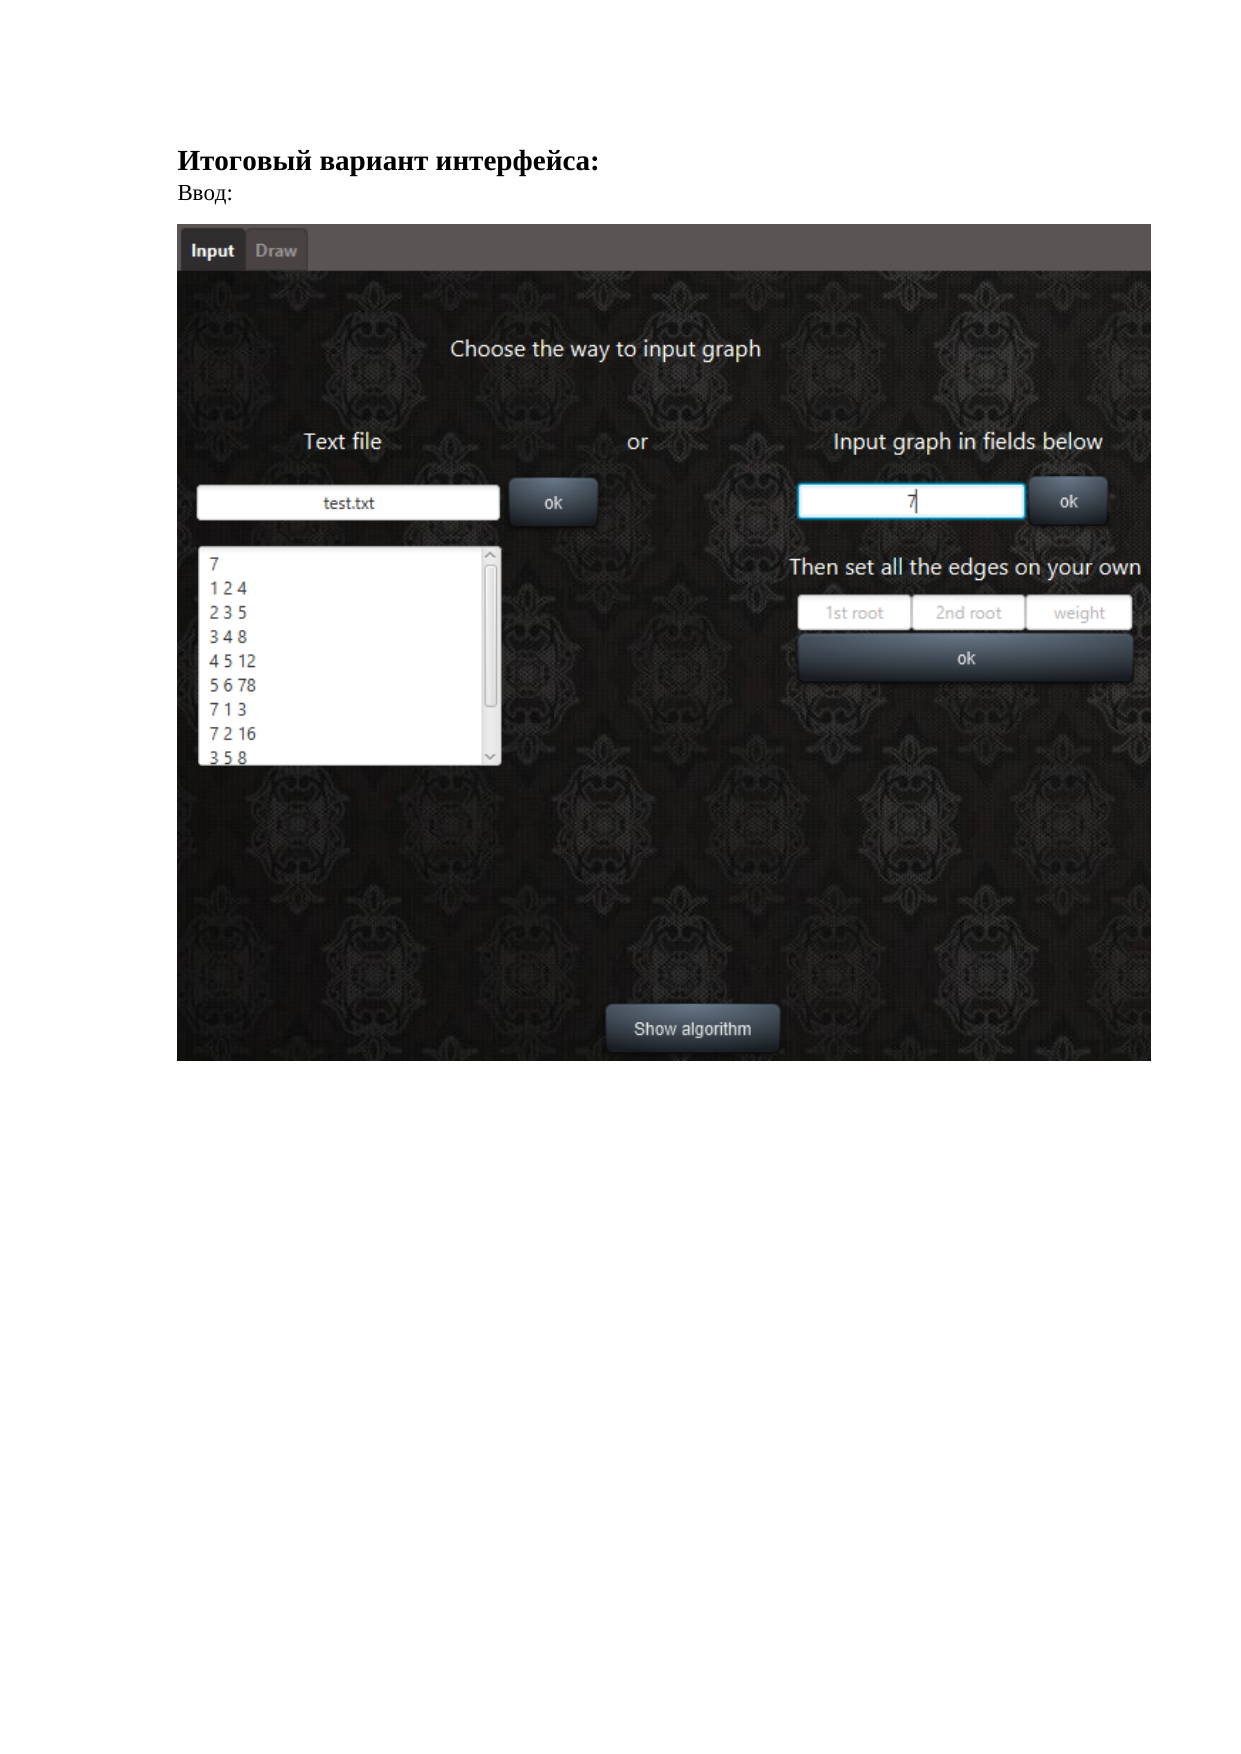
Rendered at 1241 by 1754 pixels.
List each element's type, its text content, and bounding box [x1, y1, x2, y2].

text Ввод: [177, 179, 1152, 206]
subtitle Итоговый вариант интерфейса: [177, 143, 1152, 177]
picture [177, 224, 1151, 1061]
